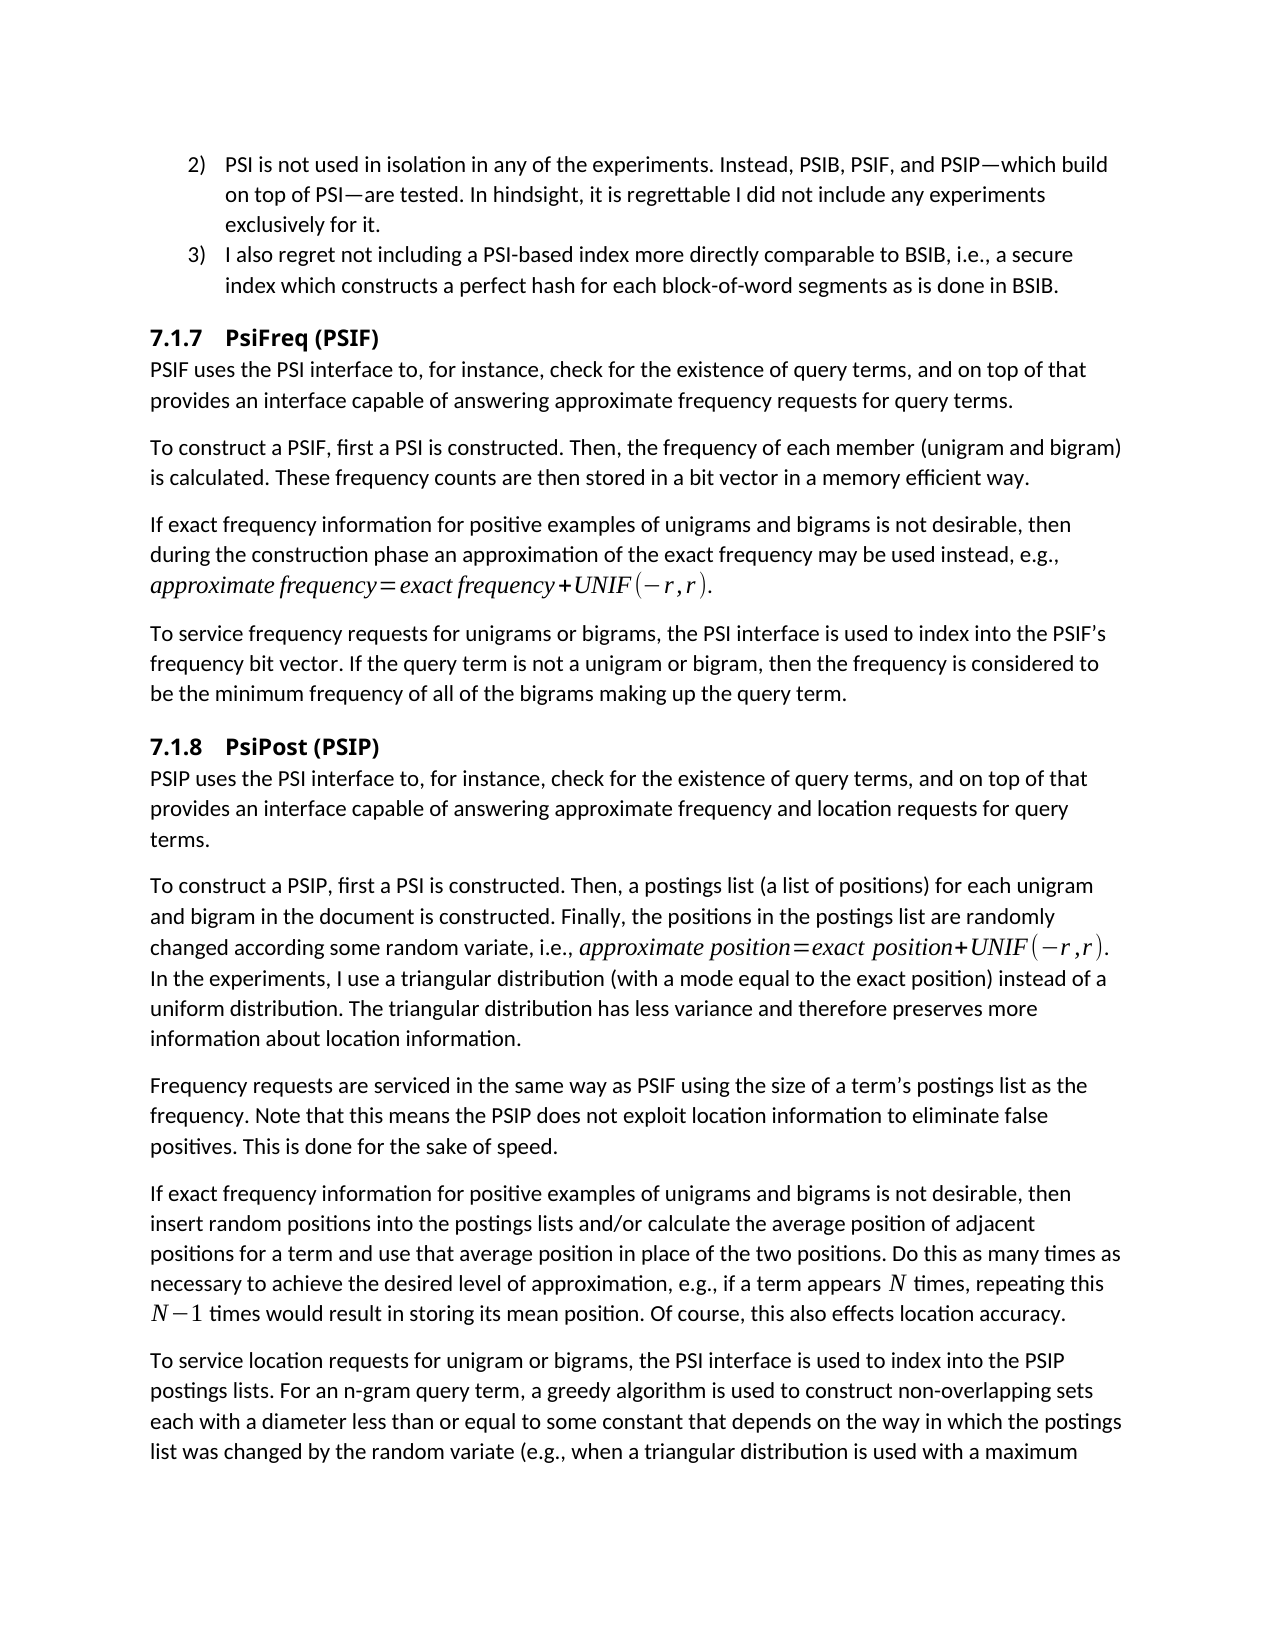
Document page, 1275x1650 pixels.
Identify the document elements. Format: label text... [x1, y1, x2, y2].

text To service frequency requests for unigrams or bigrams, the PSI interface is used to index into the PSIF’s frequency bit vector. If the query term is not a unigram or bigram, then the frequency is considered to be the minimum frequency of all of the bigrams making up the query term. [150, 619, 1125, 707]
list I also regret not including a PSI-based index more directly comparable to BSIB, i.e., a secure index which constructs a perfect hash for each block-of-word segments as is done in BSIB. [187, 241, 1125, 299]
subtitle PsiPost (PSIP) [150, 731, 1125, 762]
text Frequency requests are serviced in the same way as PSIF using the size of a term’s postings list as the frequency. Note that this means the PSIP does not exploit location information to eliminate false positives. This is done for the sake of speed. [150, 1071, 1125, 1160]
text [150, 1346, 1125, 1465]
text If exact frequency information for positive examples of unigrams and bigrams is not desirable, then insert random positions into the postings lists and/or calculate the average position of adjacent positions for a term and use that average position in place of the two positions. Do this as many times as necessary to achieve the desired level of approximation, e.g., if a term appears times, repeating this times would result in storing its mean position. Of course, this also effects location accuracy. [150, 1179, 1125, 1328]
list PSI is not used in isolation in any of the experiments. Instead, PSIB, PSIF, and PSIP—which build on top of PSI—are tested. In hindsight, it is regrettable I did not include any experiments exclusively for it. [187, 150, 1125, 238]
text To construct a PSIP, first a PSI is constructed. Then, a postings list (a list of positions) for each unigram and bigram in the document is constructed. Finally, the positions in the postings list are randomly changed according some random variate, i.e., . In the experiments, I use a triangular distribution (with a mode equal to the exact position) instead of a uniform distribution. The triangular distribution has less variance and therefore preserves more information about location information. [150, 872, 1125, 1053]
text PSIP uses the PSI interface to, for instance, check for the existence of query terms, and on top of that provides an interface capable of answering approximate frequency and location requests for query terms. [150, 764, 1125, 853]
text PSIF uses the PSI interface to, for instance, check for the existence of query terms, and on top of that provides an interface capable of answering approximate frequency requests for query terms. [150, 356, 1125, 414]
subtitle PsiFreq (PSIF) [150, 322, 1125, 353]
text To construct a PSIF, first a PSI is constructed. Then, the frequency of each member (unigram and bigram) is calculated. These frequency counts are then stored in a bit vector in a memory efficient way. [150, 433, 1125, 491]
text If exact frequency information for positive examples of unigrams and bigrams is not desirable, then during the construction phase an approximation of the exact frequency may be used instead, e.g., . [150, 510, 1125, 600]
